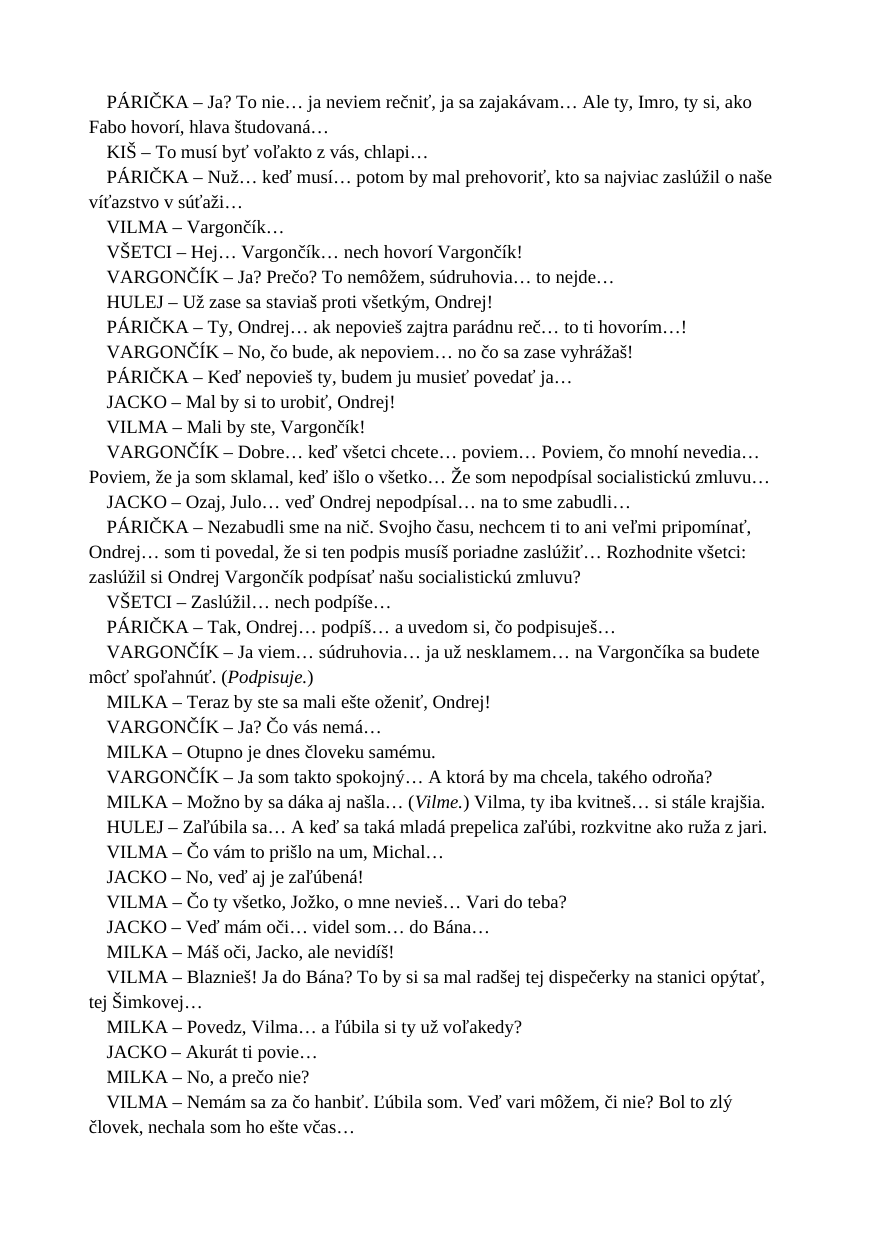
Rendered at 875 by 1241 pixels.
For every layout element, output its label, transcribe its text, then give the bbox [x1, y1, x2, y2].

text PÁRIČKA – Keď nepovieš ty, budem ju musieť povedať ja… [89, 364, 785, 389]
text PÁRIČKA – Nezabudli sme na nič. Svojho času, nechcem ti to ani veľmi pripomínať, Ondrej… som ti povedal, že si ten podpis musíš poriadne zaslúžiť… Rozhodnite všetci: zaslúžil si Ondrej Vargončík podpísať našu socialistickú zmluvu? [89, 514, 785, 589]
text VARGONČÍK – Ja viem… súdruhovia… ja už nesklamem… na Vargončíka sa budete môcť spoľahnúť. (Podpisuje.) [89, 639, 785, 689]
text HULEJ – Už zase sa staviaš proti všetkým, Ondrej! [89, 289, 785, 314]
text VILMA – Vargončík… [89, 214, 785, 239]
text JACKO – Mal by si to urobiť, Ondrej! [89, 389, 785, 414]
text MILKA – Teraz by ste sa mali ešte oženiť, Ondrej! [89, 689, 785, 714]
text PÁRIČKA – Nuž… keď musí… potom by mal prehovoriť, kto sa najviac zaslúžil o naše víťazstvo v súťaži… [89, 164, 785, 214]
text VILMA – Nemám sa za čo hanbiť. Ľúbila som. Veď vari môžem, či nie? Bol to zlý človek, nechala som ho ešte včas… [89, 1089, 785, 1139]
text JACKO – Akurát ti povie… [89, 1039, 785, 1064]
text VARGONČÍK – Ja som takto spokojný… A ktorá by ma chcela, takého odroňa? [89, 764, 785, 789]
text PÁRIČKA – Ty, Ondrej… ak nepovieš zajtra parádnu reč… to ti hovorím…! [89, 314, 785, 339]
text MILKA – Možno by sa dáka aj našla… (Vilme.) Vilma, ty iba kvitneš… si stále krajšia. [89, 789, 785, 814]
text KIŠ – To musí byť voľakto z vás, chlapi… [89, 139, 785, 164]
text VILMA – Mali by ste, Vargončík! [89, 414, 785, 439]
text JACKO – Veď mám oči… videl som… do Bána… [89, 914, 785, 939]
text VILMA – Blaznieš! Ja do Bána? To by si sa mal radšej tej dispečerky na stanici opýtať, tej Šimkovej… [89, 964, 785, 1014]
text JACKO – No, veď aj je zaľúbená! [89, 864, 785, 889]
text VŠETCI – Hej… Vargončík… nech hovorí Vargončík! [89, 239, 785, 264]
text HULEJ – Zaľúbila sa… A keď sa taká mladá prepelica zaľúbi, rozkvitne ako ruža z jari. [89, 814, 785, 839]
text VILMA – Čo ty všetko, Jožko, o mne nevieš… Vari do teba? [89, 889, 785, 914]
text VARGONČÍK – No, čo bude, ak nepoviem… no čo sa zase vyhrážaš! [89, 339, 785, 364]
text PÁRIČKA – Tak, Ondrej… podpíš… a uvedom si, čo podpisuješ… [89, 614, 785, 639]
text VARGONČÍK – Dobre… keď všetci chcete… poviem… Poviem, čo mnohí nevedia… Poviem, že ja som sklamal, keď išlo o všetko… Že som nepodpísal socialistickú zmluvu… [89, 439, 785, 489]
text MILKA – Máš oči, Jacko, ale nevidíš! [89, 939, 785, 964]
text JACKO – Ozaj, Julo… veď Ondrej nepodpísal… na to sme zabudli… [89, 489, 785, 514]
text MILKA – Povedz, Vilma… a ľúbila si ty už voľakedy? [89, 1014, 785, 1039]
text VILMA – Čo vám to prišlo na um, Michal… [89, 839, 785, 864]
text MILKA – Otupno je dnes človeku samému. [89, 739, 785, 764]
text PÁRIČKA – Ja? To nie… ja neviem rečniť, ja sa zajakávam… Ale ty, Imro, ty si, ako Fabo hovorí, hlava študovaná… [89, 89, 785, 139]
text VARGONČÍK – Ja? Prečo? To nemôžem, súdruhovia… to nejde… [89, 264, 785, 289]
text VŠETCI – Zaslúžil… nech podpíše… [89, 589, 785, 614]
text VARGONČÍK – Ja? Čo vás nemá… [89, 714, 785, 739]
text MILKA – No, a prečo nie? [89, 1064, 785, 1089]
